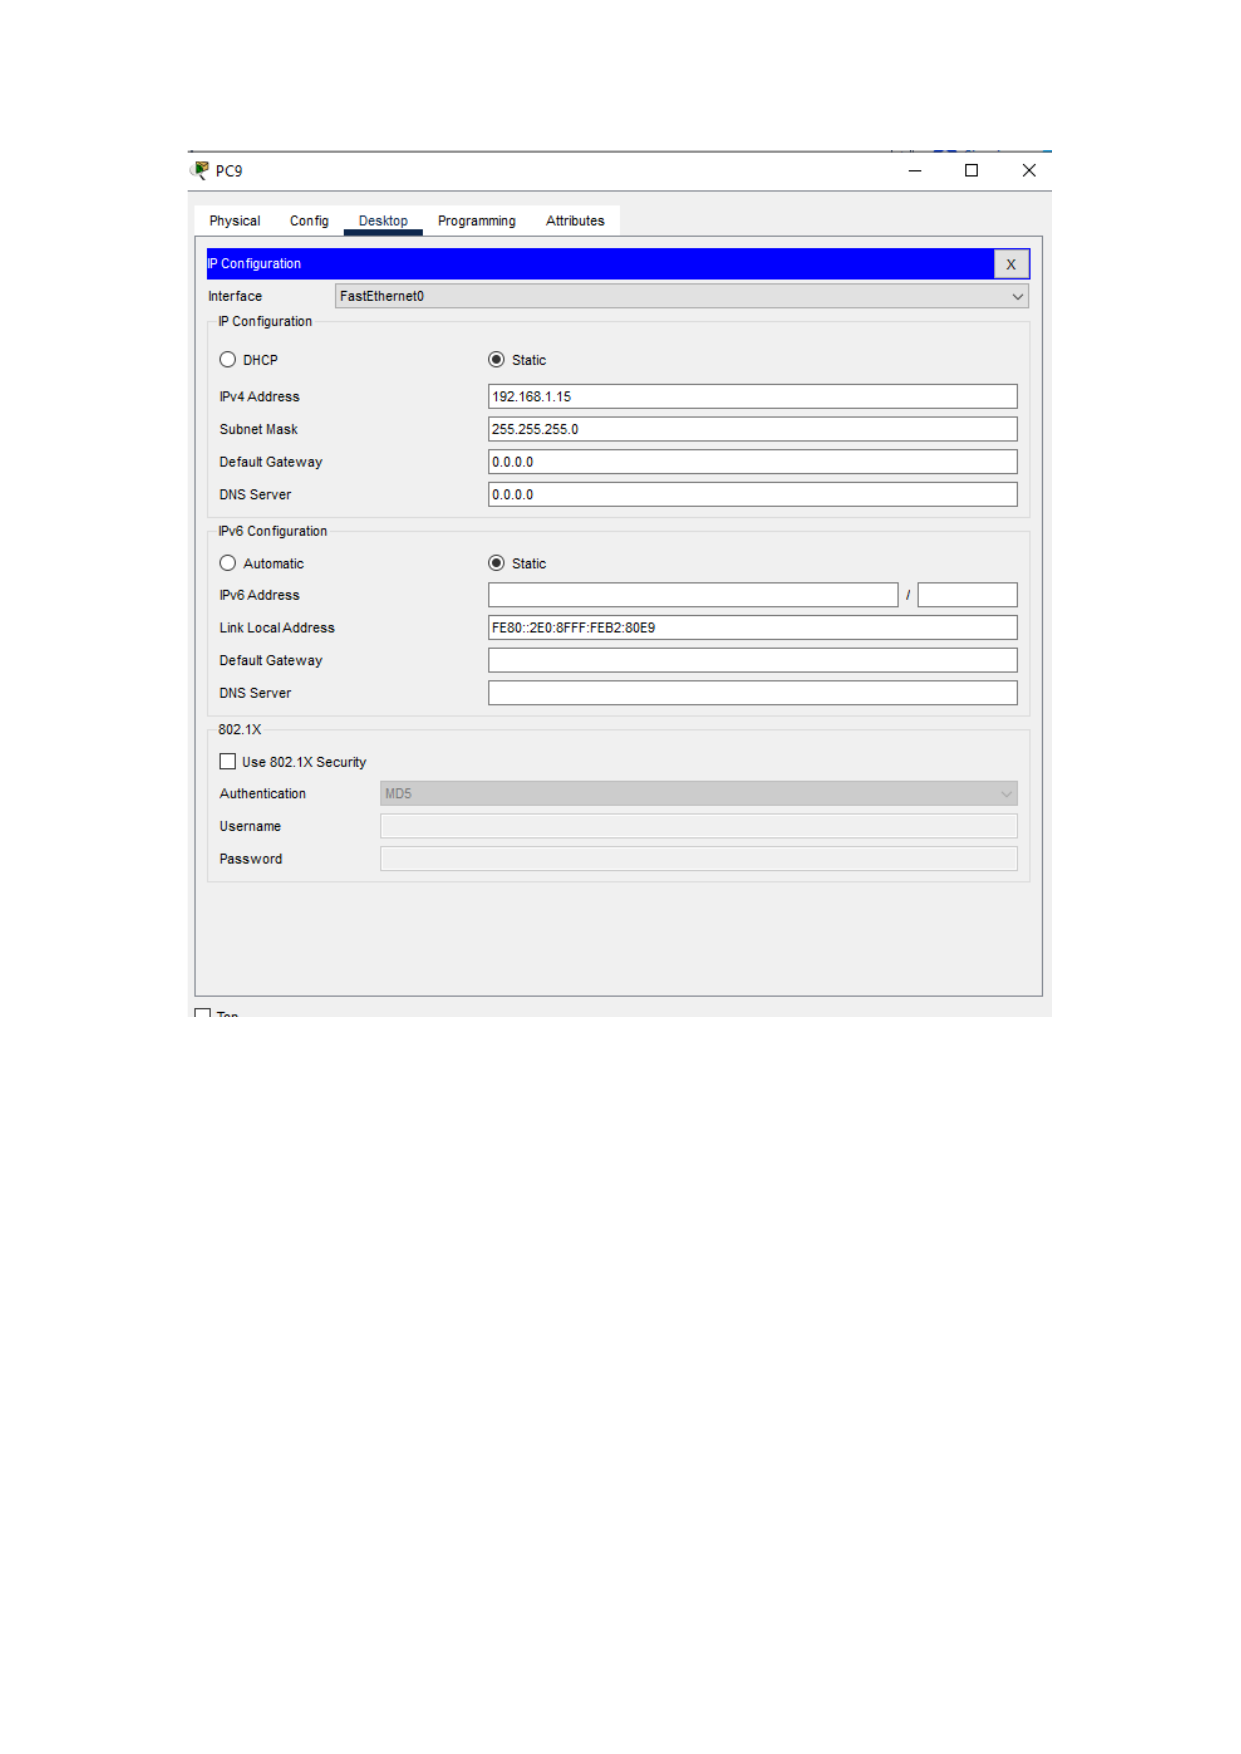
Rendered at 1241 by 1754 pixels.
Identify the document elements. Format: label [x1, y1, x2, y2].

picture [187, 150, 1052, 1017]
